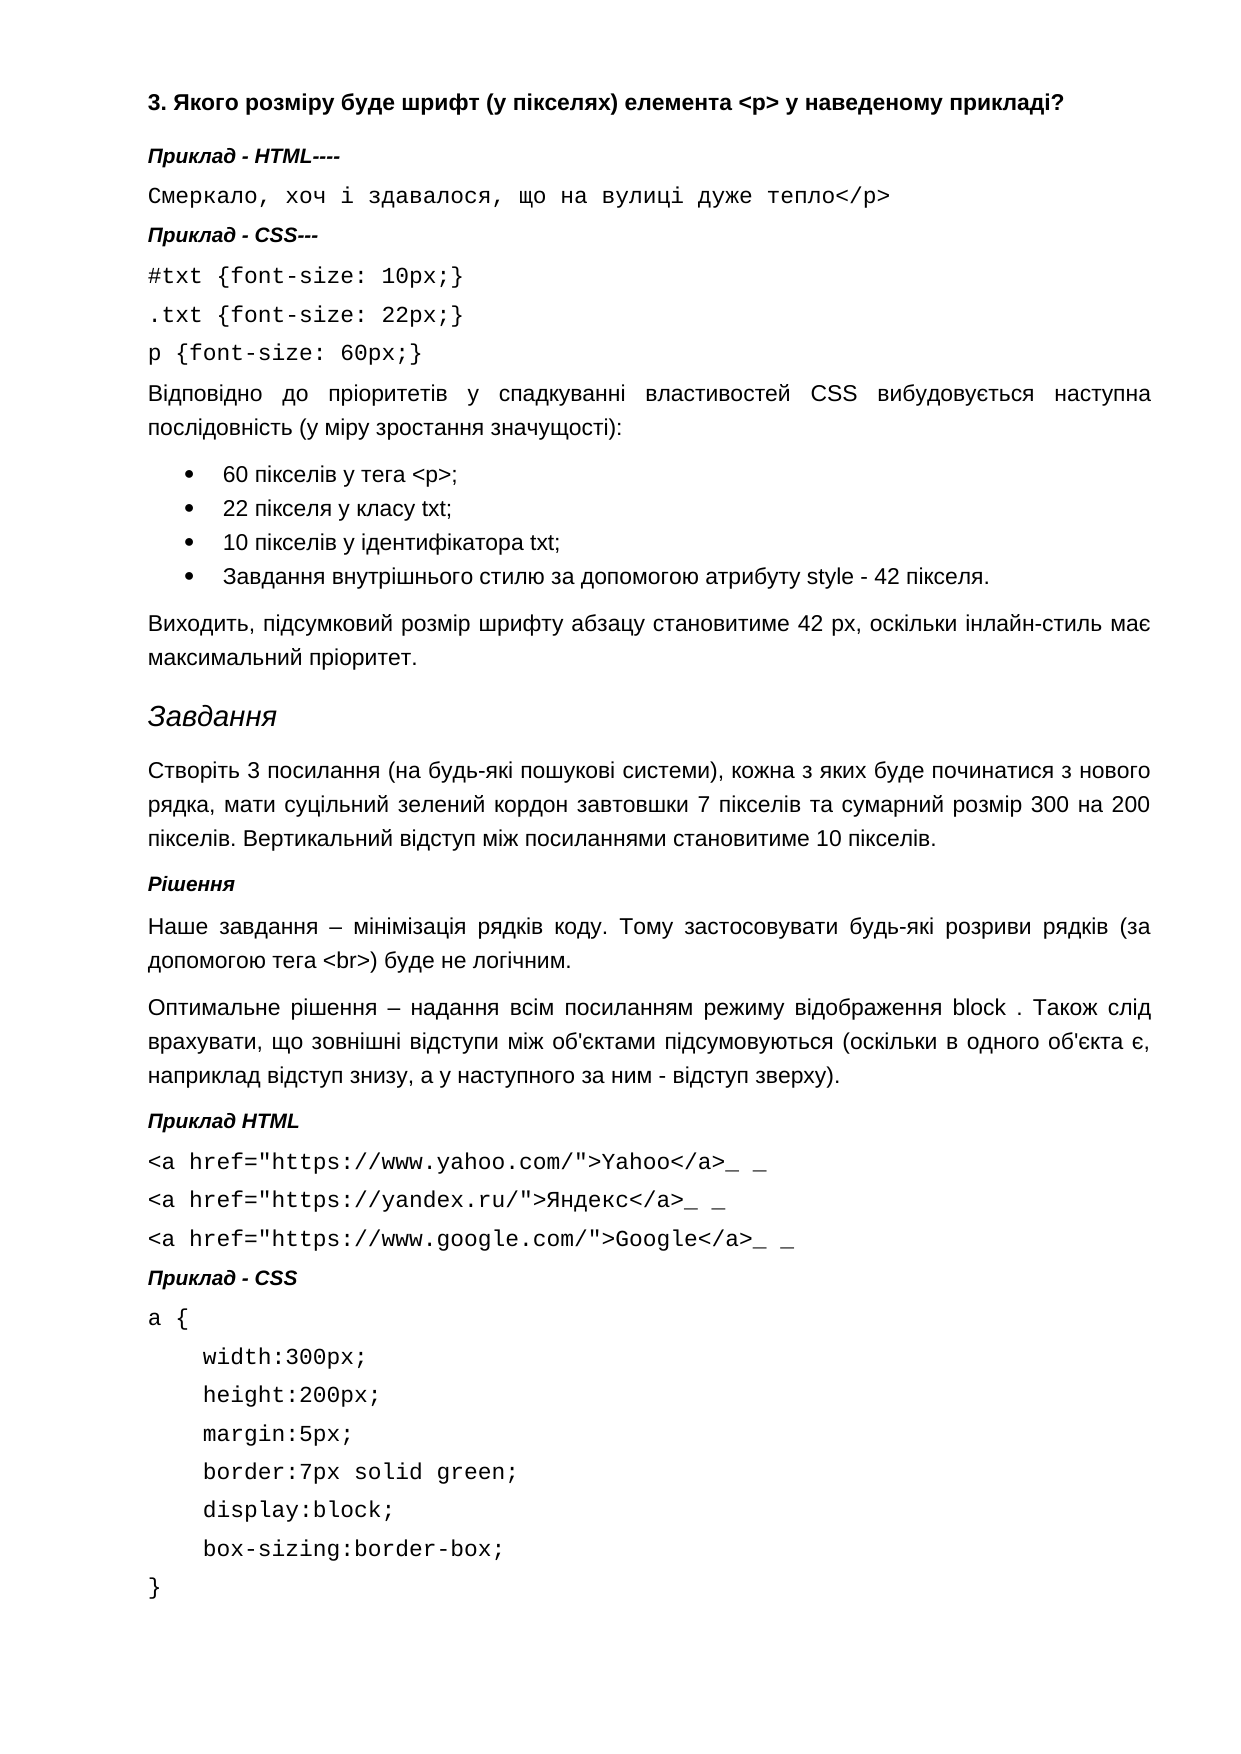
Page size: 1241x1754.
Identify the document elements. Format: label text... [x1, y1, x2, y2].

subtitle Приклад - CSS--- [148, 223, 1152, 247]
text Оптимальне рішення – надання всім посиланням режиму відображення block . Також слід врахувати, що зовнішні відступи між об'єктами підсумовуються (оскільки в одного об'єкта є, наприклад відступ знизу, а у наступного за ним - відступ зверху). [148, 994, 1152, 1088]
text <a href="https://www.google.com/">Google</a>_ _ [148, 1227, 1152, 1253]
text Створіть 3 посилання (на будь-які пошукові системи), кожна з яких буде починатися з нового рядка, мати суцільний зелений кордон завтовшки 7 пікселів та сумарний розмір 300 на 200 пікселів. Вертикальний відступ між посиланнями становитиме 10 пікселів. [148, 757, 1152, 851]
text p {font-size: 60px;} [148, 341, 1152, 367]
text display:block; [148, 1499, 1152, 1525]
text Наше завдання – мінімізація рядків коду. Тому застосовувати будь-які розриви рядків (за допомогою тега <br>) буде не логічним. [148, 913, 1152, 973]
text Смеркало, хоч і здавалося, що на вулиці дуже тепло</p> [148, 185, 1152, 211]
text height:200px; [148, 1383, 1152, 1409]
text margin:5px; [148, 1422, 1152, 1448]
text Виходить, підсумковий розмір шрифту абзацу становитиме 42 px, оскільки інлайн-стиль має максимальний пріоритет. [148, 610, 1152, 670]
text width:300px; [148, 1345, 1152, 1371]
subtitle Приклад HTML [148, 1109, 1152, 1133]
text Відповідно до пріоритетів у спадкуванні властивостей CSS вибудовується наступна послідовність (у міру зростання значущості): [148, 380, 1152, 440]
subtitle Приклад - HTML---- [148, 143, 1152, 167]
text .txt {font-size: 22px;} [148, 303, 1152, 329]
text a { [148, 1307, 1152, 1332]
list 60 пікселів у тега <p>; [185, 461, 1152, 487]
subtitle 3. Якого розміру буде шрифт (у пікселях) елемента <p> у наведеному прикладі? [148, 88, 1152, 115]
subtitle Завдання [148, 699, 1152, 732]
subtitle Приклад - CSS [148, 1265, 1152, 1289]
list 10 пікселів у ідентифікатора txt; [185, 529, 1152, 555]
list Завдання внутрішнього стилю за допомогою атрибуту style - 42 пікселя. [185, 563, 1152, 589]
text } [148, 1576, 1152, 1602]
text border:7px solid green; [148, 1460, 1152, 1486]
subtitle Рішення [148, 872, 1152, 896]
text box-sizing:border-box; [148, 1537, 1152, 1563]
text <a href="https://yandex.ru/">Яндекс</a>_ _ [148, 1188, 1152, 1214]
text <a href="https://www.yahoo.com/">Yahoo</a>_ _ [148, 1150, 1152, 1176]
text #txt {font-size: 10px;} [148, 264, 1152, 290]
list 22 пікселя у класу txt; [185, 495, 1152, 521]
